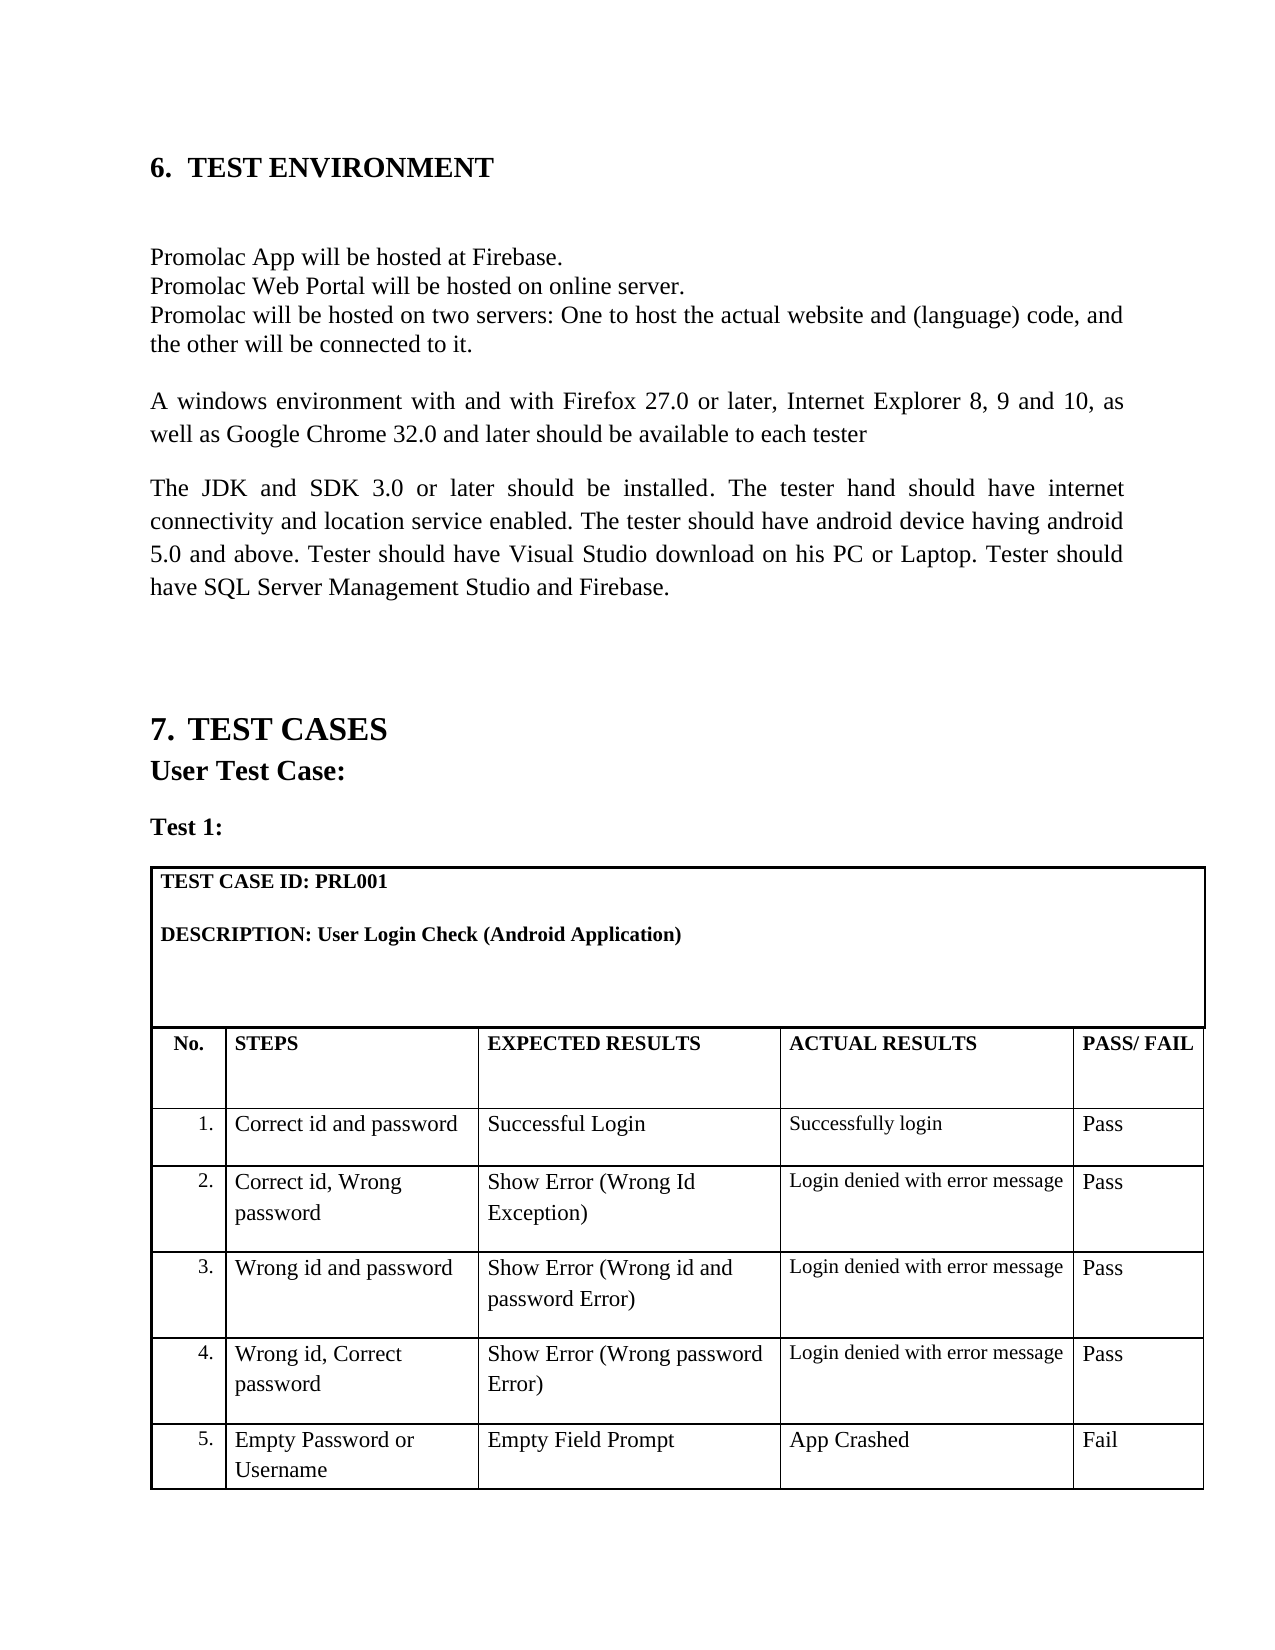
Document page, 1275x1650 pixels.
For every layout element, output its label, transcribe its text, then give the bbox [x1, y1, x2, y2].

table_cell Pass [1074, 1109, 1203, 1165]
text Promolac Web Portal will be hosted on online server. [150, 271, 1125, 300]
text Promolac will be hosted on two servers: One to host the actual website and (language) code, and the other will be connected to it. [150, 300, 1125, 357]
table_cell Correct id and password [227, 1109, 478, 1165]
table_cell [153, 1109, 225, 1165]
text User Test Case: [150, 753, 1125, 787]
table_cell EXPECTED RESULTS [479, 1029, 780, 1107]
table_cell STEPS [227, 1029, 478, 1107]
table_cell Successful Login [479, 1109, 780, 1165]
text The JDK and SDK 3.0 or later should be installed. The tester hand should have internet connectivity and location service enabled. The tester should have android device having android 5.0 and above. Tester should have Visual Studio download on his PC or Laptop. Tester should have SQL Server Management Studio and Firebase. [150, 473, 1125, 601]
table_cell Fail [1074, 1425, 1203, 1488]
subtitle TEST CASES [150, 709, 1125, 747]
table_cell Show Error (Wrong id and password Error) [479, 1253, 780, 1337]
table_cell Pass [1074, 1253, 1203, 1337]
subtitle TEST ENVIRONMENT [150, 150, 1125, 183]
table_cell Login denied with error message [781, 1339, 1073, 1423]
table_cell Successfully login [781, 1109, 1073, 1165]
table_cell Show Error (Wrong Id Exception) [479, 1167, 780, 1251]
table_cell Login denied with error message [781, 1253, 1073, 1337]
table_cell Correct id, Wrong password [227, 1167, 478, 1251]
table_cell Login denied with error message [781, 1167, 1073, 1251]
table_cell Wrong id, Correct password [227, 1339, 478, 1423]
table_header TEST CASE ID: PRL001 DESCRIPTION: User Login Check (Android Application) [153, 869, 1204, 1026]
table_cell [153, 1253, 225, 1337]
table_cell Empty Password or Username [227, 1425, 478, 1488]
table_cell App Crashed [781, 1425, 1073, 1488]
text Test 1: [150, 812, 1125, 841]
text Promolac App will be hosted at Firebase. [150, 242, 1125, 271]
table_cell [153, 1167, 225, 1251]
table_cell [153, 1425, 225, 1488]
table_cell Show Error (Wrong password Error) [479, 1339, 780, 1423]
text A windows environment with and with Firefox 27.0 or later, Internet Explorer 8, 9 and 10, as well as Google Chrome 32.0 and later should be available to each tester [150, 386, 1125, 448]
table_cell Empty Field Prompt [479, 1425, 780, 1488]
table_cell Wrong id and password [227, 1253, 478, 1337]
table_cell No. [153, 1029, 225, 1107]
table_cell Pass [1074, 1167, 1203, 1251]
table_cell PASS/ FAIL [1074, 1029, 1203, 1107]
table_cell ACTUAL RESULTS [781, 1029, 1073, 1107]
table_cell Pass [1074, 1339, 1203, 1423]
table_cell [153, 1339, 225, 1423]
